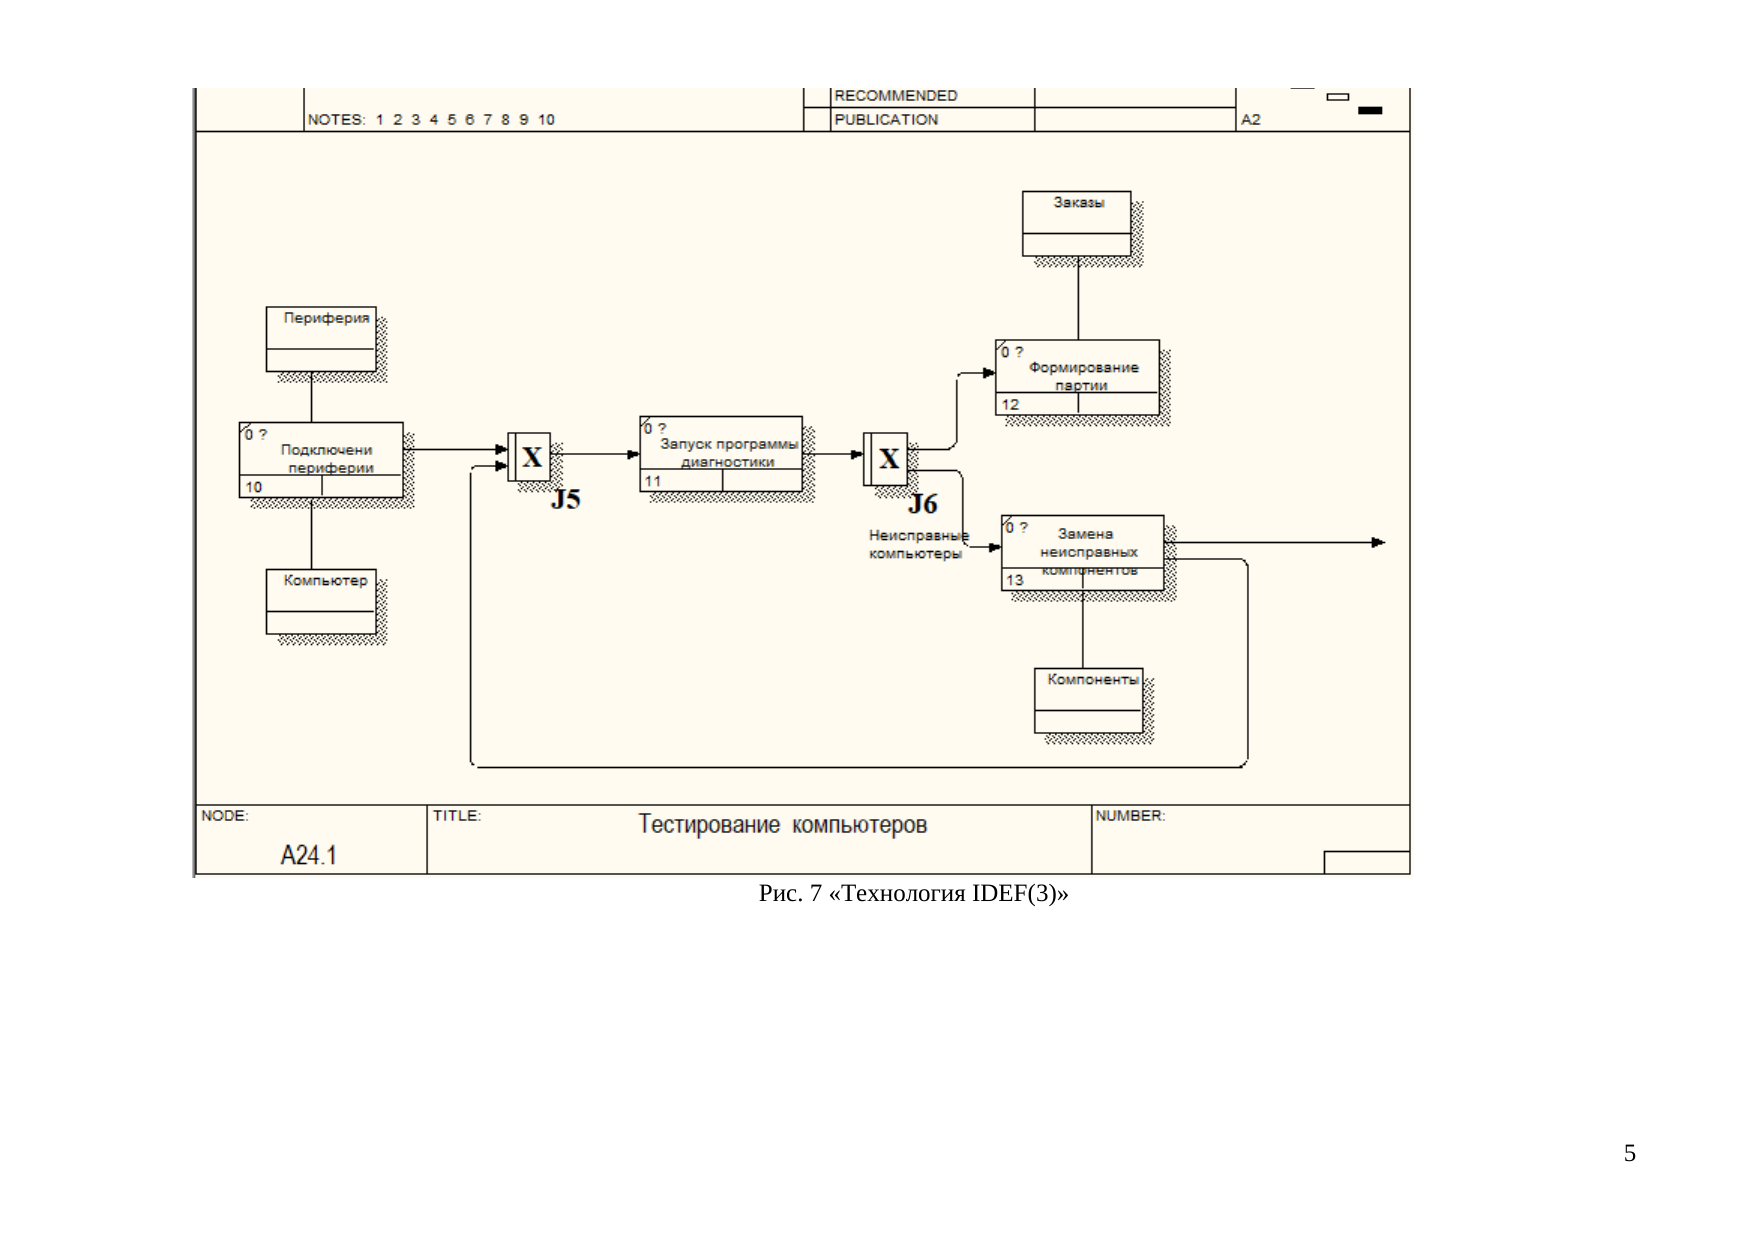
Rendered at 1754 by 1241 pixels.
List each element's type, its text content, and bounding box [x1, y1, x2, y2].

text Рис. 7 «Технология IDEF(3)» [118, 878, 1636, 907]
picture [192, 88, 1414, 878]
